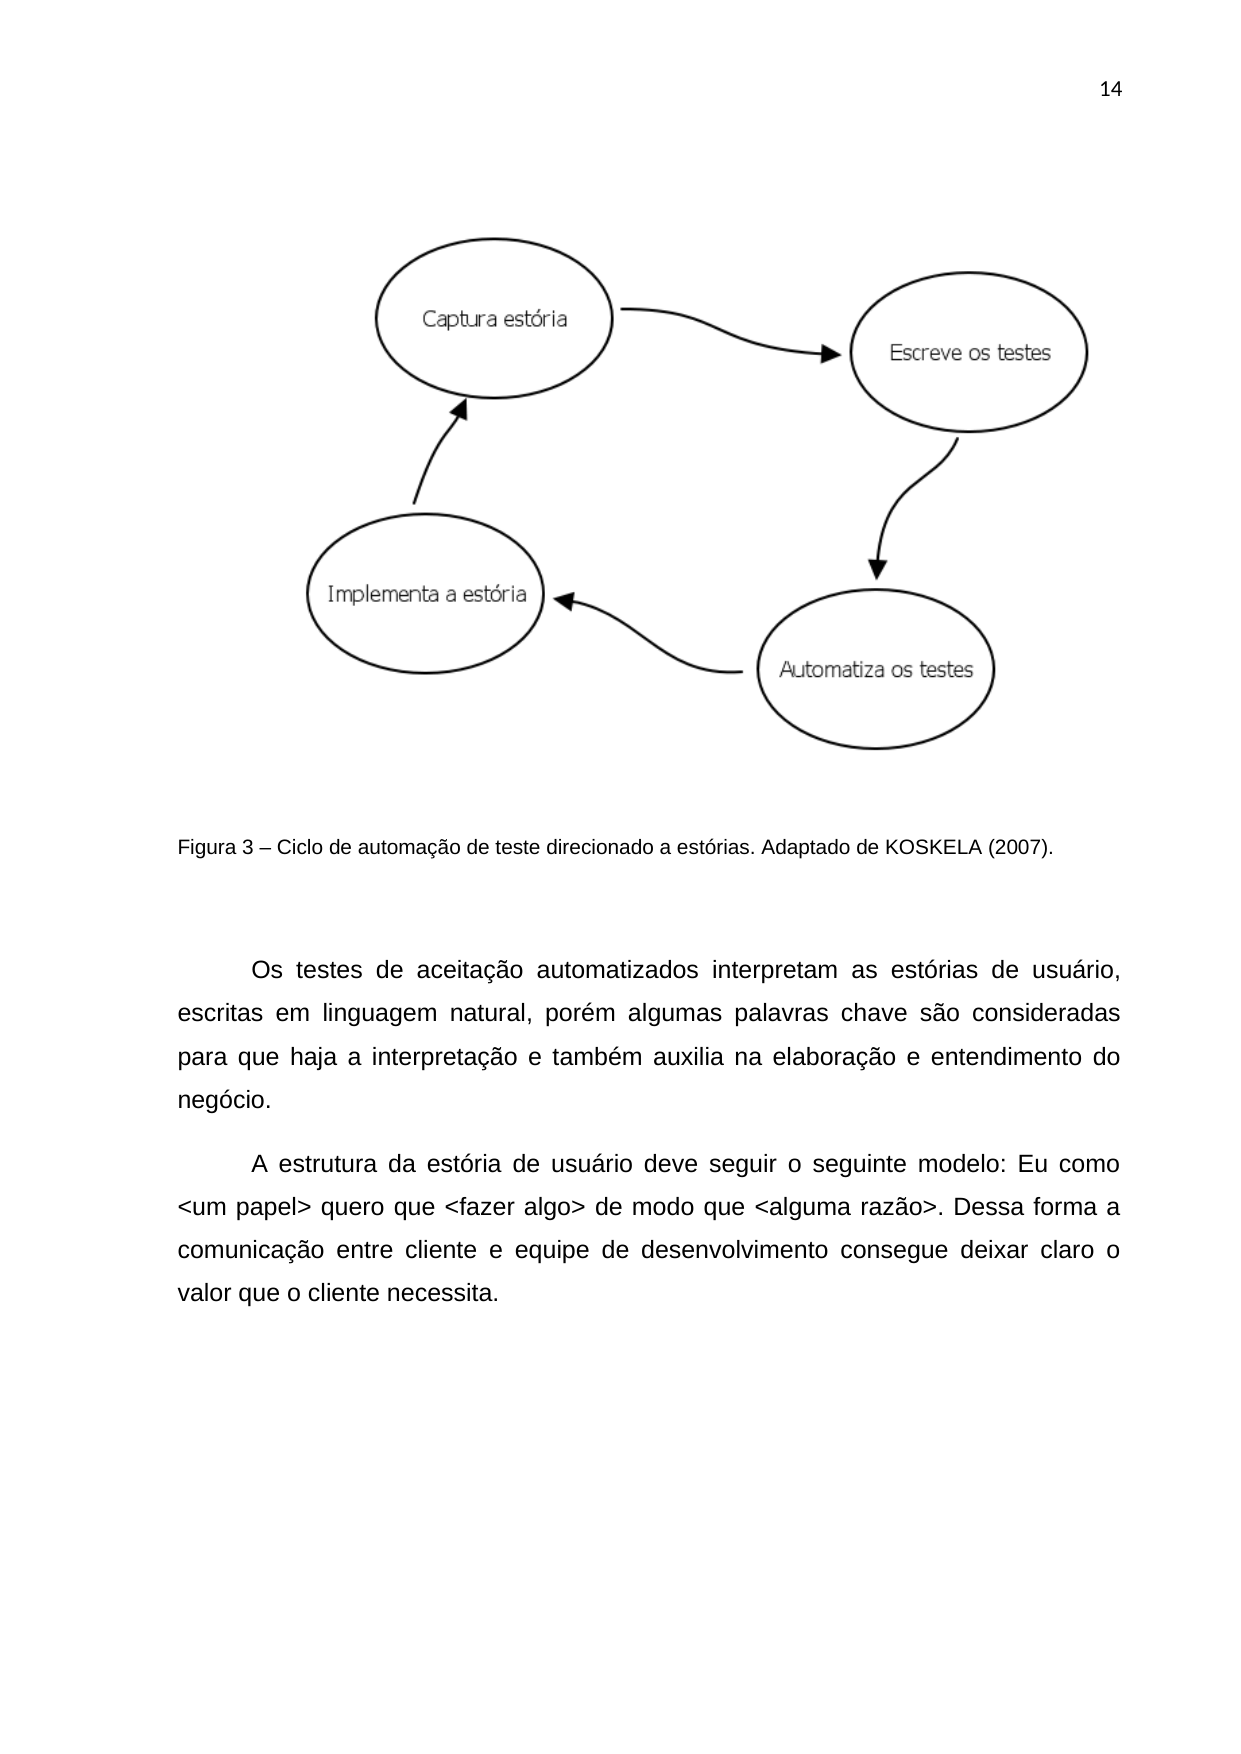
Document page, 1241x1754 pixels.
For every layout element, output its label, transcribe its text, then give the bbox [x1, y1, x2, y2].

picture [251, 177, 1195, 823]
text A estrutura da estória de usuário deve seguir o seguinte modelo: Eu como <um papel> quero que <fazer algo> de modo que <alguma razão>. Dessa forma a comunicação entre cliente e equipe de desenvolvimento consegue deixar claro o valor que o cliente necessita. [177, 1148, 1122, 1307]
text Os testes de aceitação automatizados interpretam as estórias de usuário, escritas em linguagem natural, porém algumas palavras chave são consideradas para que haja a interpretação e também auxilia na elaboração e entendimento do negócio. [177, 955, 1122, 1113]
